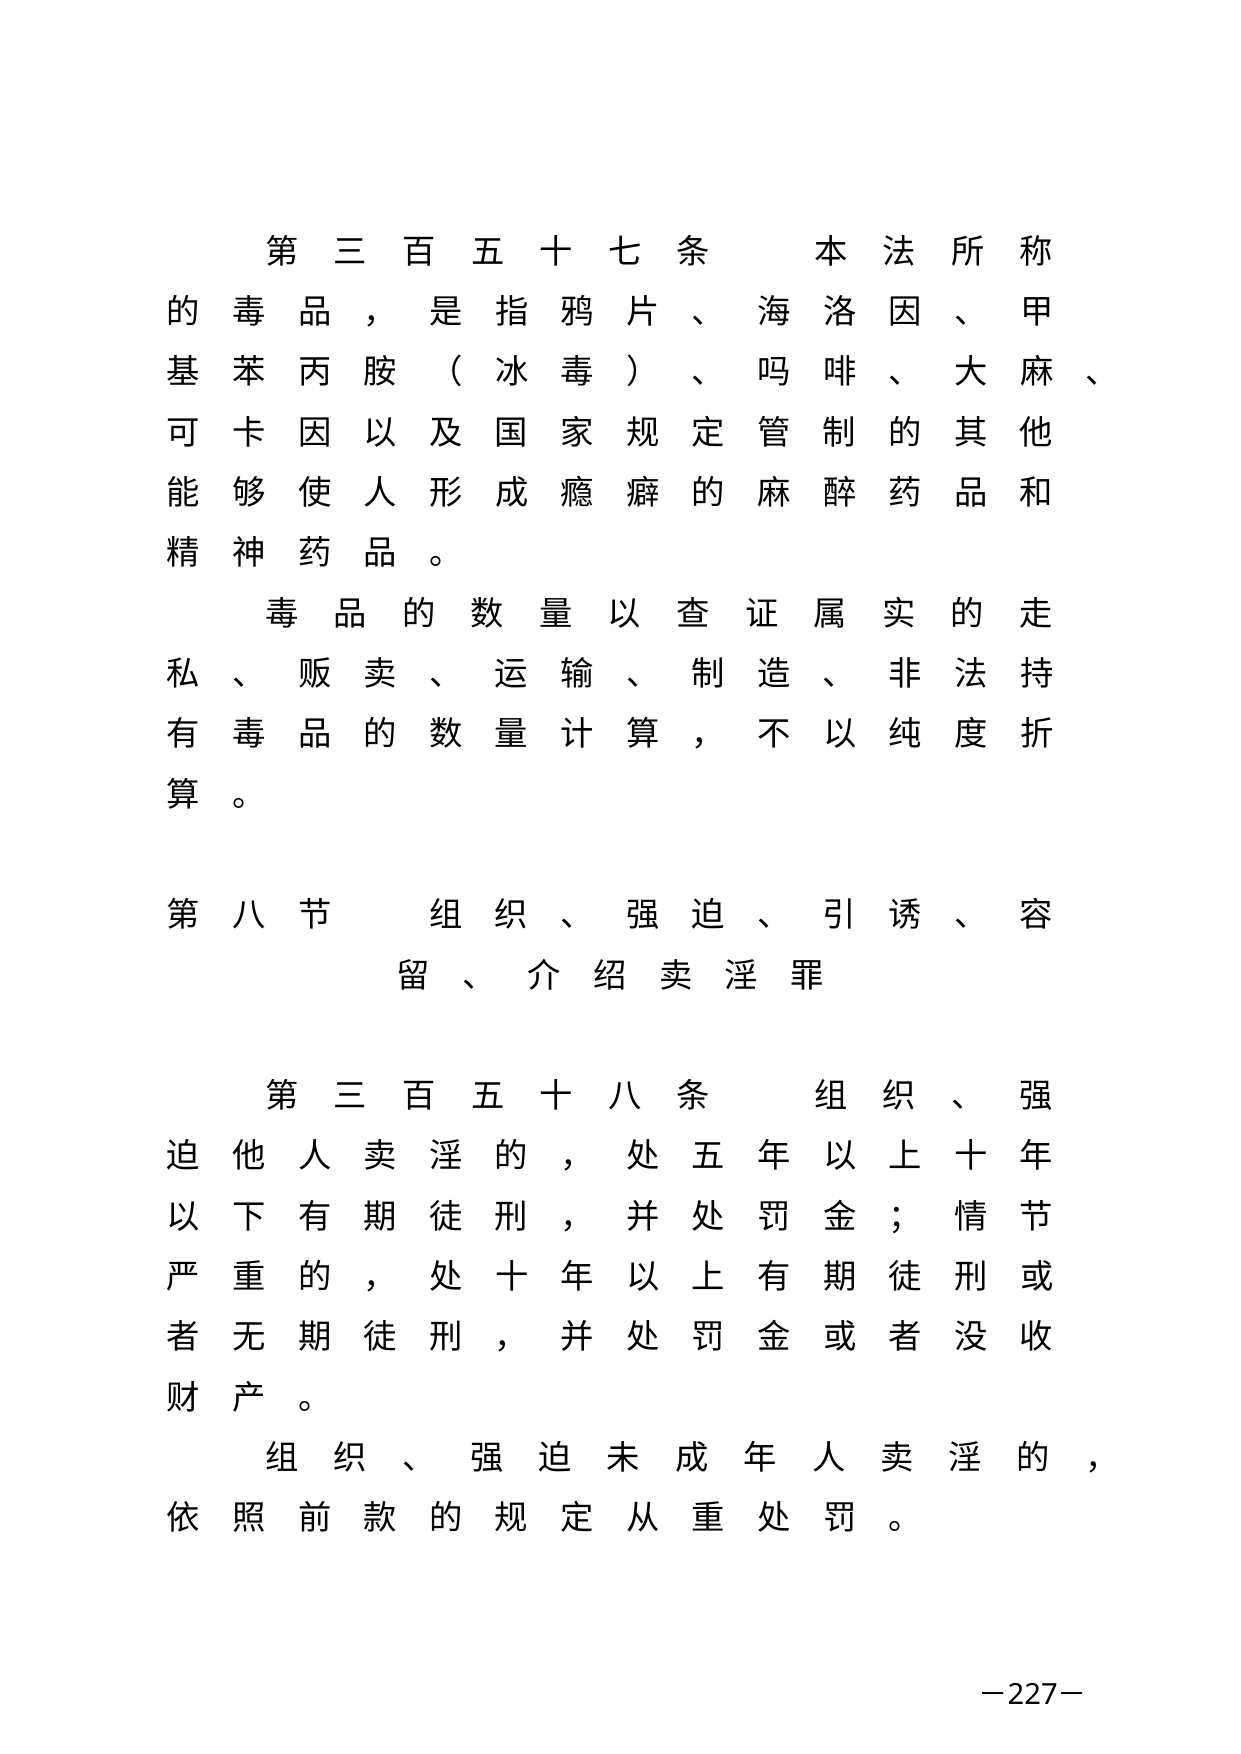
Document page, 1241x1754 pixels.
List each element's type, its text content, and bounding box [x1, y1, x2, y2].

text 毒品的数量以查证属实的走私、贩卖、运输、制造、非法持有毒品的数量计算，不以纯度折算。 [167, 580, 1085, 822]
text 第八节 组织、强迫、引诱、容留、介绍卖淫罪 [167, 882, 1085, 1003]
text 第三百五十八条 组织、强迫他人卖淫的，处五年以上十年以下有期徒刑，并处罚金；情节严重的，处十年以上有期徒刑或者无期徒刑，并处罚金或者没收财产。 [167, 1063, 1085, 1425]
text 组织、强迫未成年人卖淫的，依照前款的规定从重处罚。 [167, 1425, 1085, 1545]
text 第三百五十七条 本法所称的毒品，是指鸦片、海洛因、甲基苯丙胺（冰毒）、吗啡、大麻、可卡因以及国家规定管制的其他能够使人形成瘾癖的麻醉药品和精神药品。 [167, 218, 1085, 580]
